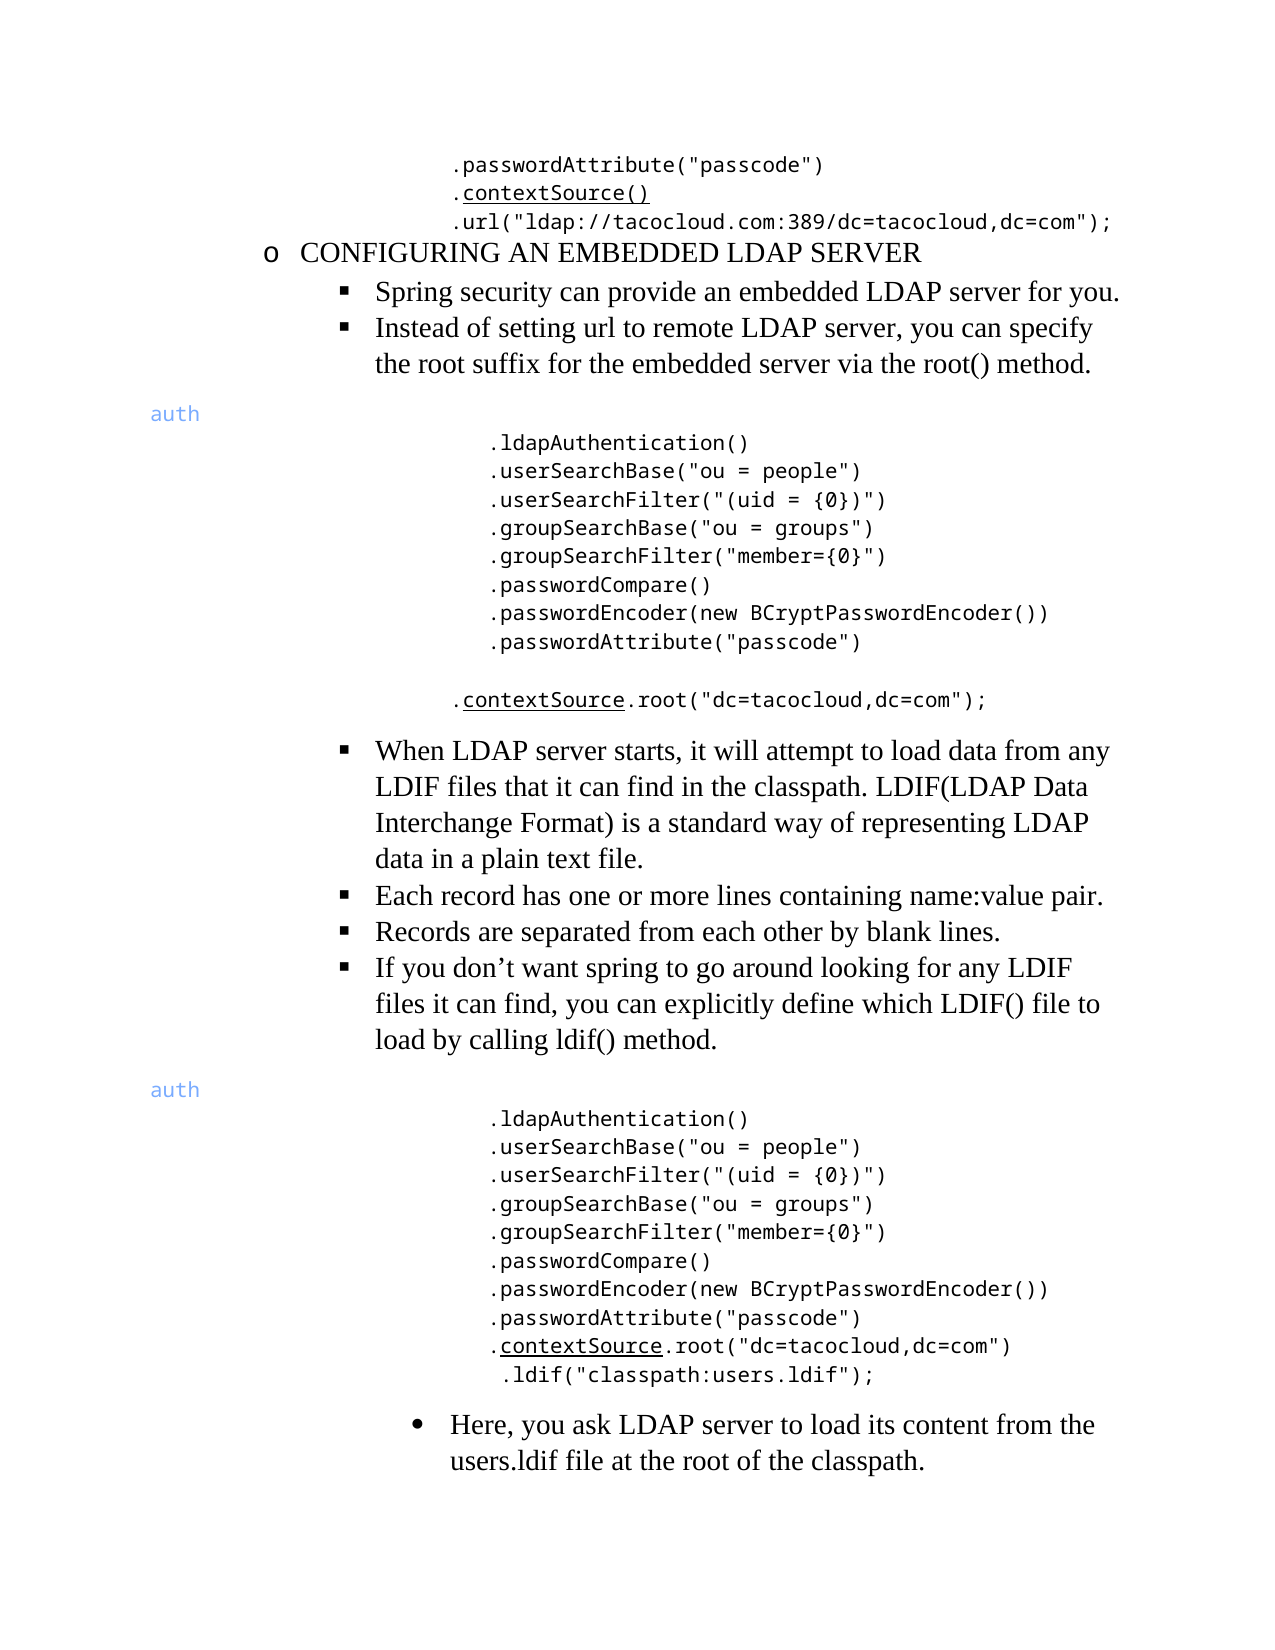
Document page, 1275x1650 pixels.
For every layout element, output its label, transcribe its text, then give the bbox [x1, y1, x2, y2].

text .ldapAuthentication() [487, 1104, 1125, 1132]
text .userSearchFilter("(uid = {0})") [487, 1161, 1125, 1189]
list If you don’t want spring to go around looking for any LDIF files it can find, you can explicitly define which LDIF() file to load by calling ldif() method. [337, 950, 1125, 1056]
text .ldapAuthentication() [487, 428, 1125, 456]
text auth [150, 1075, 1125, 1104]
list Here, you ask LDAP server to load its content from the users.ldif file at the root of the classpath. [412, 1407, 1125, 1477]
text .passwordAttribute("passcode") [450, 150, 1125, 178]
text .passwordEncoder(new BCryptPasswordEncoder()) [487, 598, 1125, 627]
text .groupSearchFilter("member={0}") [487, 1217, 1125, 1246]
text .userSearchFilter("(uid = {0})") [487, 485, 1125, 513]
text .ldif("classpath:users.ldif"); [412, 1360, 1125, 1388]
list Spring security can provide an embedded LDAP server for you. [337, 274, 1125, 308]
text .contextSource.root("dc=tacocloud,dc=com"); [412, 655, 1125, 714]
text .userSearchBase("ou = people") [487, 456, 1125, 485]
list Records are separated from each other by blank lines. [337, 914, 1125, 947]
text .passwordEncoder(new BCryptPasswordEncoder()) [487, 1274, 1125, 1303]
text .groupSearchBase("ou = groups") [487, 1189, 1125, 1217]
text .userSearchBase("ou = people") [487, 1132, 1125, 1161]
text .contextSource() .url("ldap://tacocloud.com:389/dc=tacocloud,dc=com"); [450, 178, 1125, 235]
text .groupSearchBase("ou = groups") [487, 513, 1125, 542]
text .groupSearchFilter("member={0}") [487, 542, 1125, 570]
text .passwordCompare() [487, 570, 1125, 598]
text .passwordAttribute("passcode") [487, 1303, 1125, 1331]
list Instead of setting url to remote LDAP server, you can specify the root suffix for the embedded server via the root() method. [337, 310, 1125, 380]
text auth [150, 399, 1125, 428]
list When LDAP server starts, it will attempt to load data from any LDIF files that it can find in the classpath. LDIF(LDAP Data Interchange Format) is a standard way of representing LDAP data in a plain text file. [337, 733, 1125, 875]
text .contextSource.root("dc=tacocloud,dc=com") [487, 1331, 1125, 1360]
list CONFIGURING AN EMBEDDED LDAP SERVER [262, 235, 1125, 271]
list Each record has one or more lines containing name:value pair. [337, 878, 1125, 911]
text .passwordAttribute("passcode") [487, 627, 1125, 655]
text .passwordCompare() [487, 1246, 1125, 1274]
